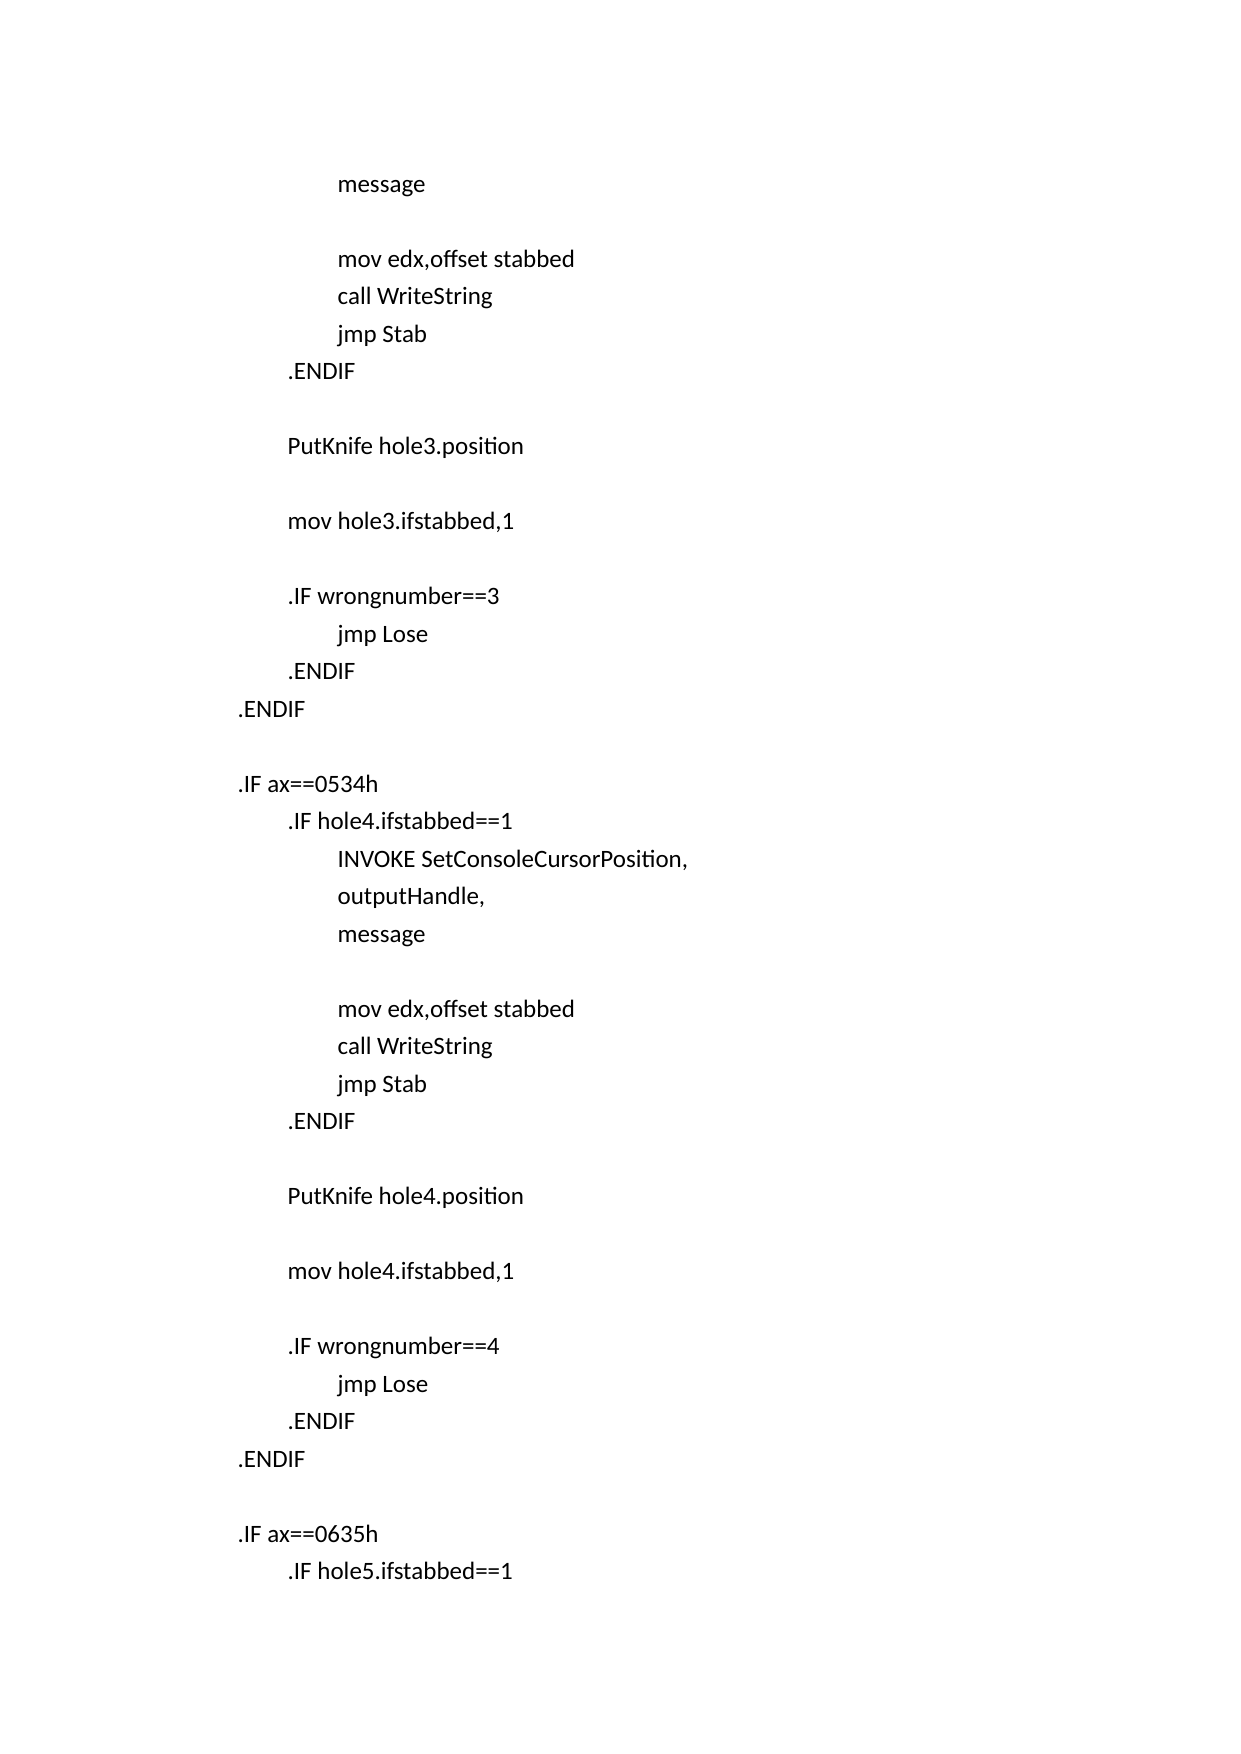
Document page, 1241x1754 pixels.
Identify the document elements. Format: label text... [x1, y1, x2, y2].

text .ENDIF [187, 1439, 1053, 1477]
text INVOKE SetConsoleCursorPosition, [187, 839, 1053, 877]
text outputHandle, [187, 877, 1053, 914]
text PutKnife hole4.position [187, 1177, 1053, 1214]
text jmp Lose [187, 1364, 1053, 1402]
text .IF hole5.ifstabbed==1 [187, 1552, 1053, 1589]
text jmp Lose [187, 614, 1053, 652]
text call WriteString [187, 277, 1053, 314]
text .ENDIF [187, 1102, 1053, 1139]
text mov edx,offset stabbed [187, 239, 1053, 277]
text mov hole3.ifstabbed,1 [187, 502, 1053, 539]
text PutKnife hole3.position [187, 427, 1053, 464]
text message [187, 914, 1053, 952]
text message [187, 164, 1053, 202]
text mov hole4.ifstabbed,1 [187, 1252, 1053, 1289]
text jmp Stab [187, 1064, 1053, 1102]
text .ENDIF [187, 652, 1053, 689]
text call WriteString [187, 1027, 1053, 1064]
text .IF wrongnumber==3 [187, 577, 1053, 614]
text .ENDIF [187, 1402, 1053, 1439]
text mov edx,offset stabbed [187, 989, 1053, 1027]
text jmp Stab [187, 314, 1053, 352]
text .ENDIF [187, 689, 1053, 727]
text .IF ax==0635h [187, 1514, 1053, 1552]
text .IF hole4.ifstabbed==1 [187, 802, 1053, 839]
text .IF ax==0534h [187, 764, 1053, 802]
text .IF wrongnumber==4 [187, 1327, 1053, 1364]
text .ENDIF [187, 352, 1053, 389]
